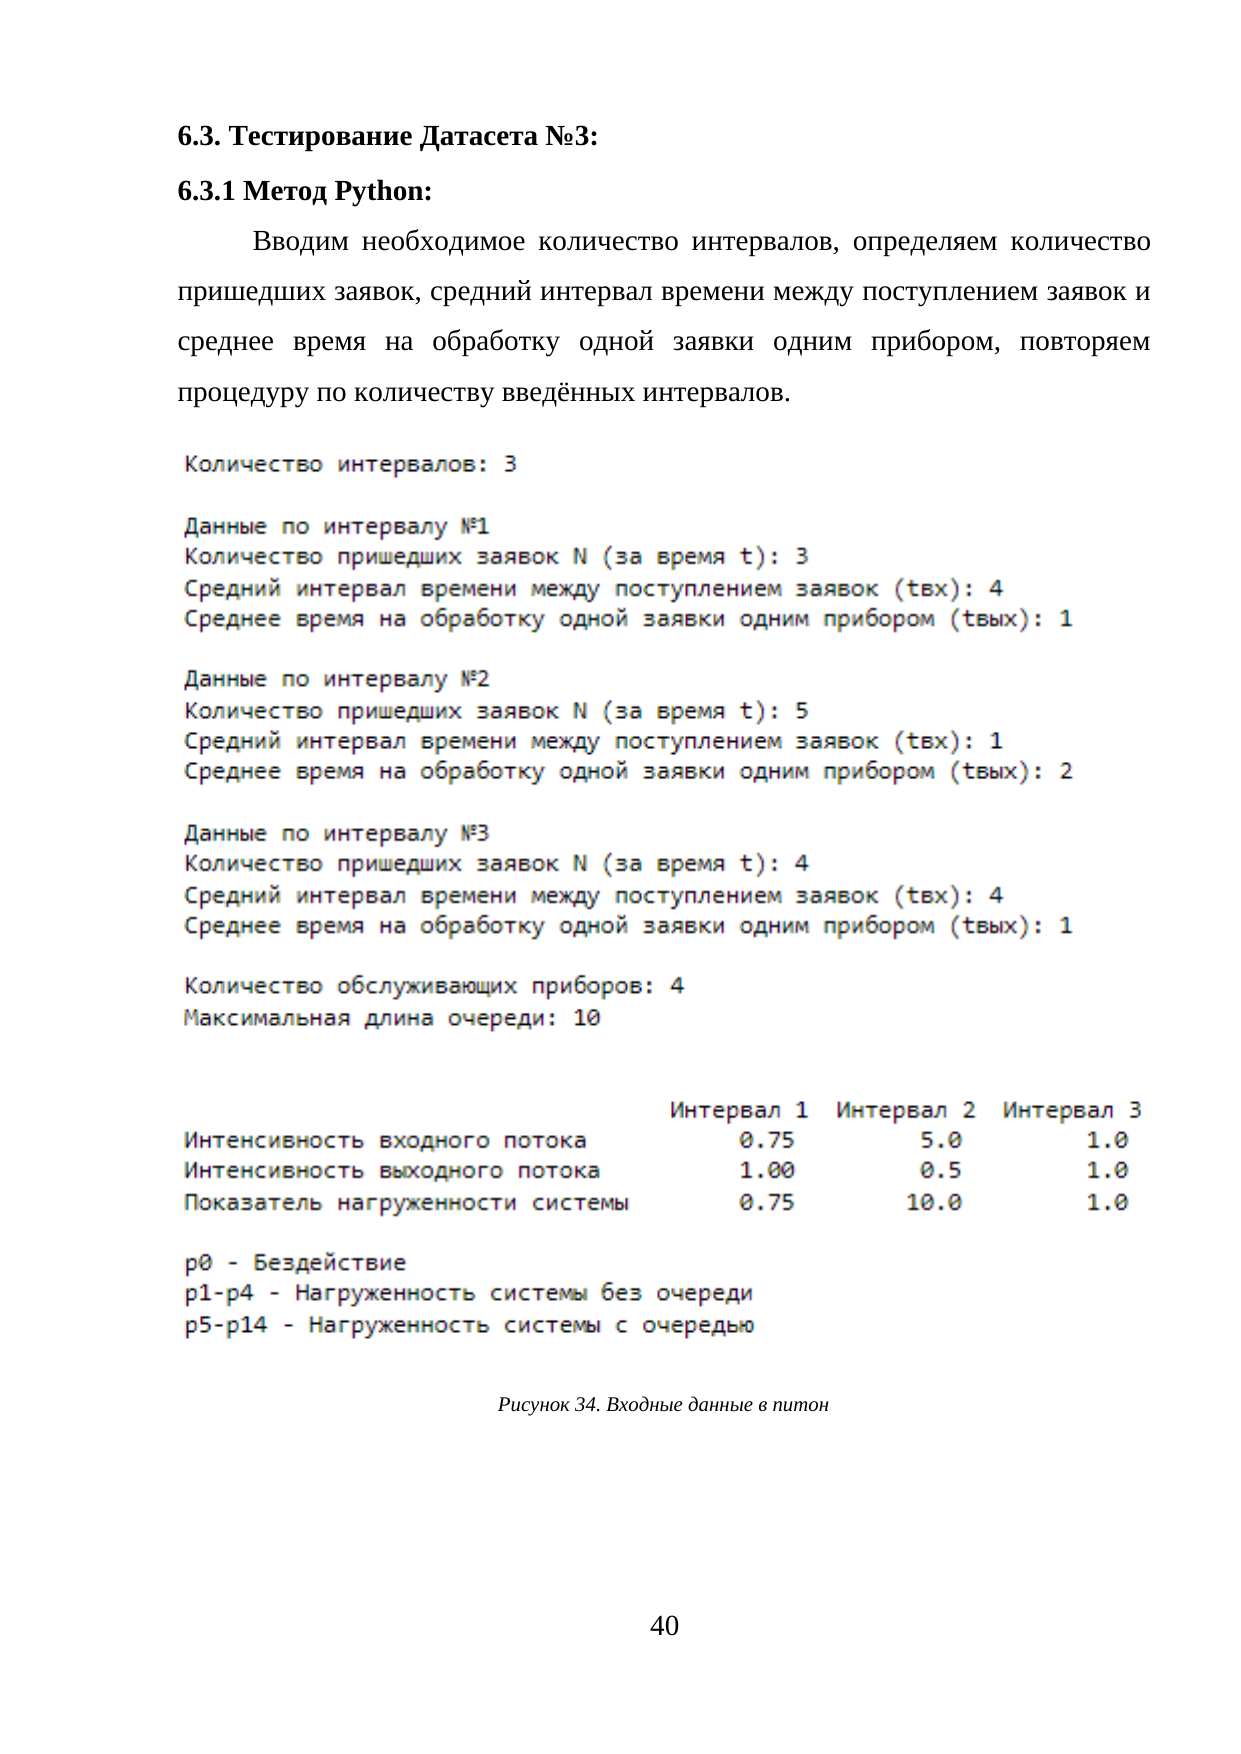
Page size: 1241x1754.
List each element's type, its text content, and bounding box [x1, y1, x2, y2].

subtitle Рисунок 34. Входные данные в питон [177, 1392, 1152, 1416]
subtitle 6.3. Тестирование Датасета №3: [177, 118, 1152, 152]
picture [177, 445, 1147, 1355]
text Вводим необходимое количество интервалов, определяем количество пришедших заявок, средний интервал времени между поступлением заявок и среднее время на обработку одной заявки одним прибором, повторяем процедуру по количеству введённых интервалов. [177, 223, 1152, 407]
subtitle 6.3.1 Метод Python: [177, 173, 1152, 206]
